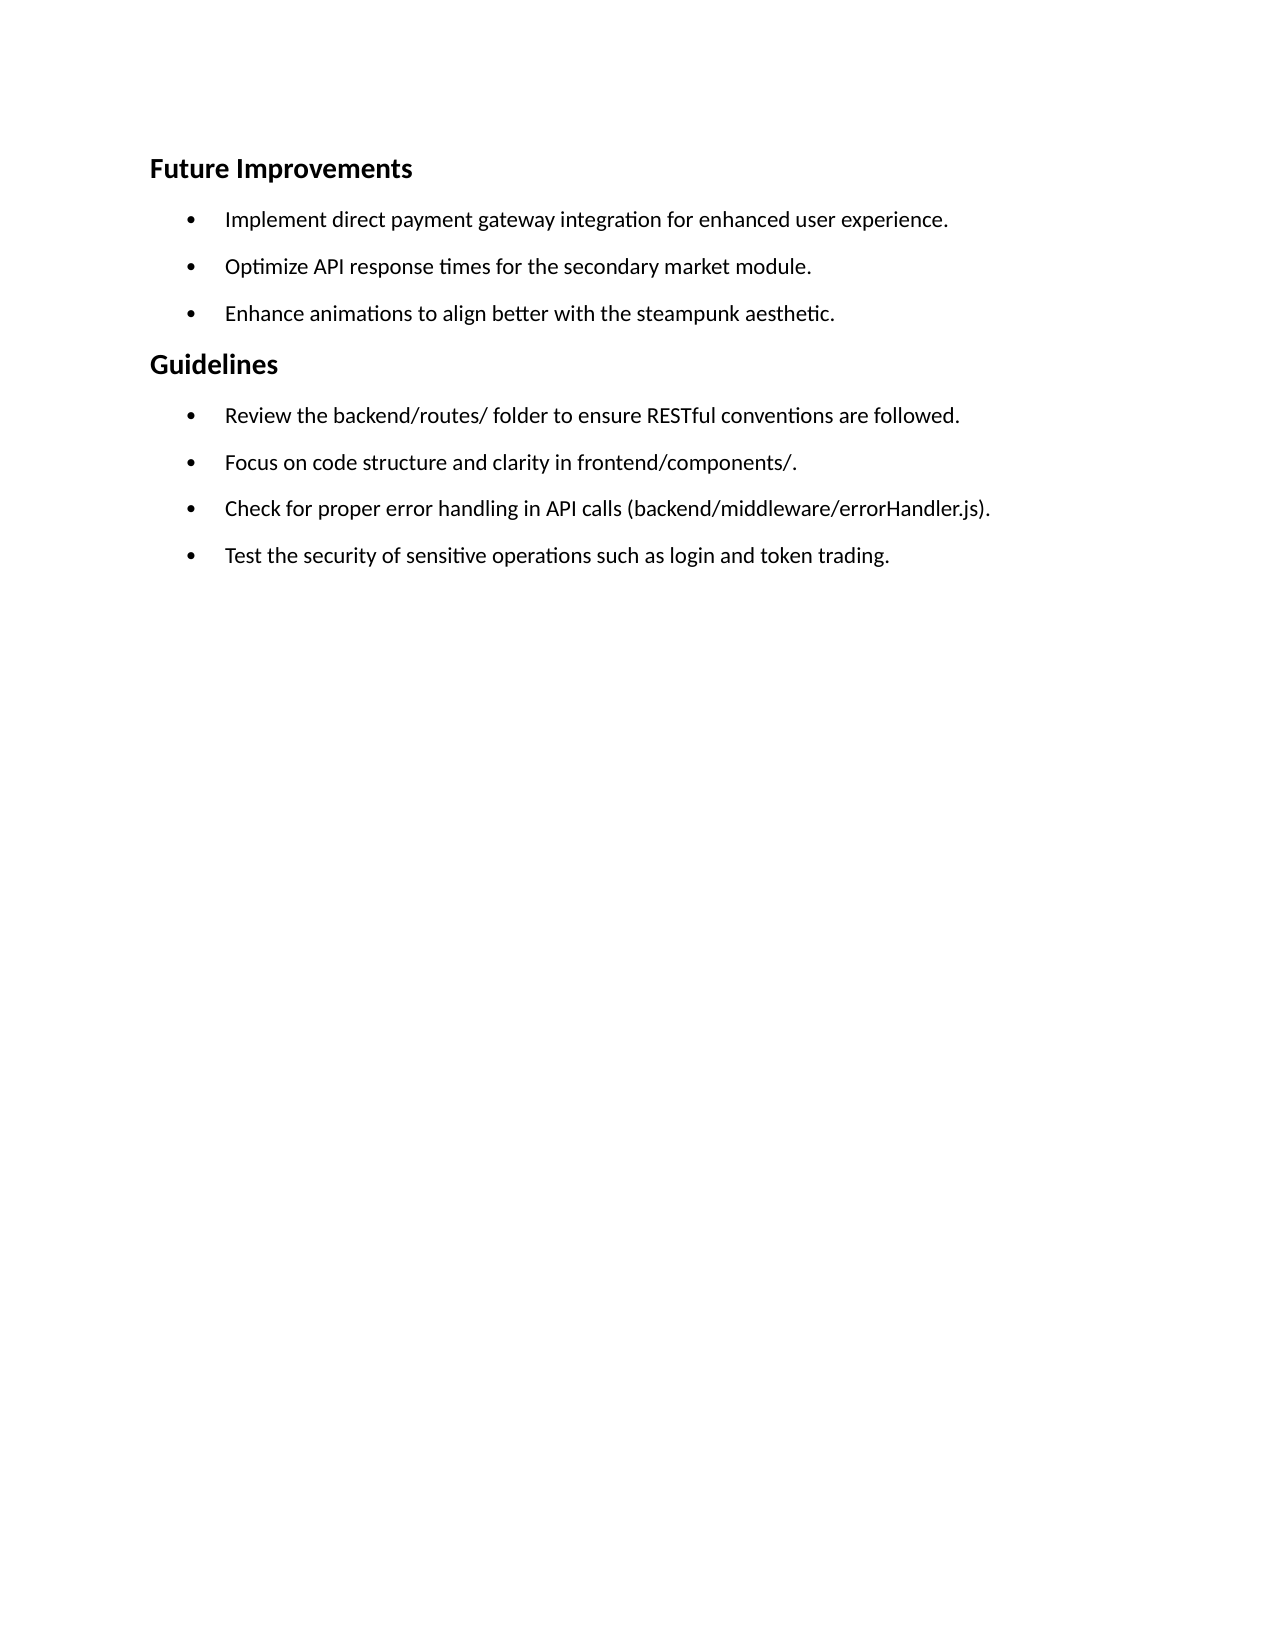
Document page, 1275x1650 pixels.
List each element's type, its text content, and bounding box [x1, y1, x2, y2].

list Enhance animations to align better with the steampunk aesthetic. [187, 299, 1125, 327]
list Implement direct payment gateway integration for enhanced user experience. [187, 205, 1125, 233]
list Test the security of sensitive operations such as login and token trading. [187, 541, 1125, 569]
text Guidelines [150, 346, 1125, 381]
list Optimize API response times for the secondary market module. [187, 252, 1125, 280]
text Future Improvements [150, 150, 1125, 186]
list Focus on code structure and clarity in frontend/components/. [187, 448, 1125, 476]
list Check for proper error handling in API calls (backend/middleware/errorHandler.js). [187, 494, 1125, 523]
list Review the backend/routes/ folder to ensure RESTful conventions are followed. [187, 401, 1125, 429]
